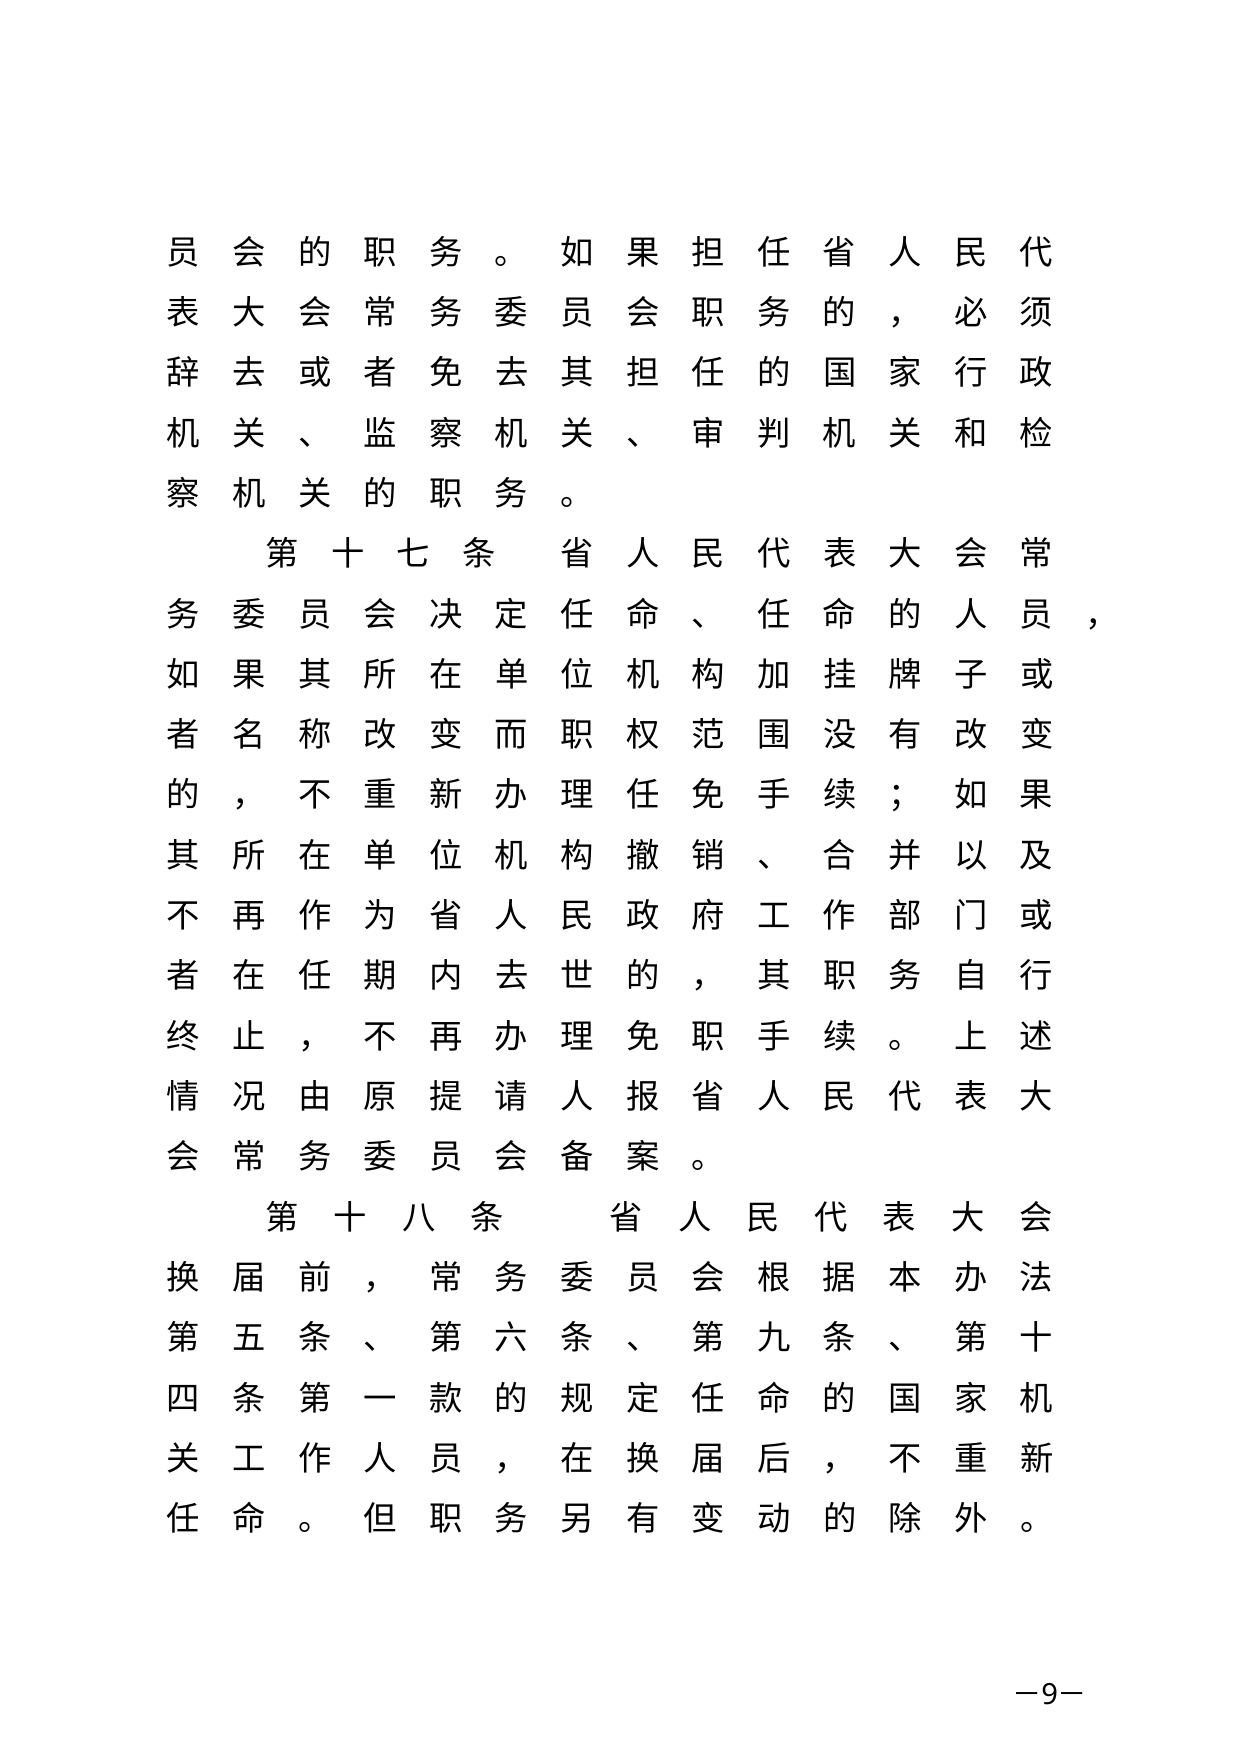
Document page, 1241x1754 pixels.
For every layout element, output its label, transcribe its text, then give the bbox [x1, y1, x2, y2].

text 第十七条 省人民代表大会常务委员会决定任命、任命的人员，如果其所在单位机构加挂牌子或者名称改变而职权范围没有改变的，不重新办理任免手续；如果其所在单位机构撤销、合并以及不再作为省人民政府工作部门或者在任期内去世的，其职务自行终止，不再办理免职手续。上述情况由原提请人报省人民代表大会常务委员会备案。 [167, 521, 1085, 1184]
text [167, 219, 1085, 521]
text 第十八条 省人民代表大会换届前，常务委员会根据本办法第五条、第六条、第九条、第十四条第一款的规定任命的国家机关工作人员，在换届后，不重新任命。但职务另有变动的除外。 [167, 1184, 1085, 1546]
